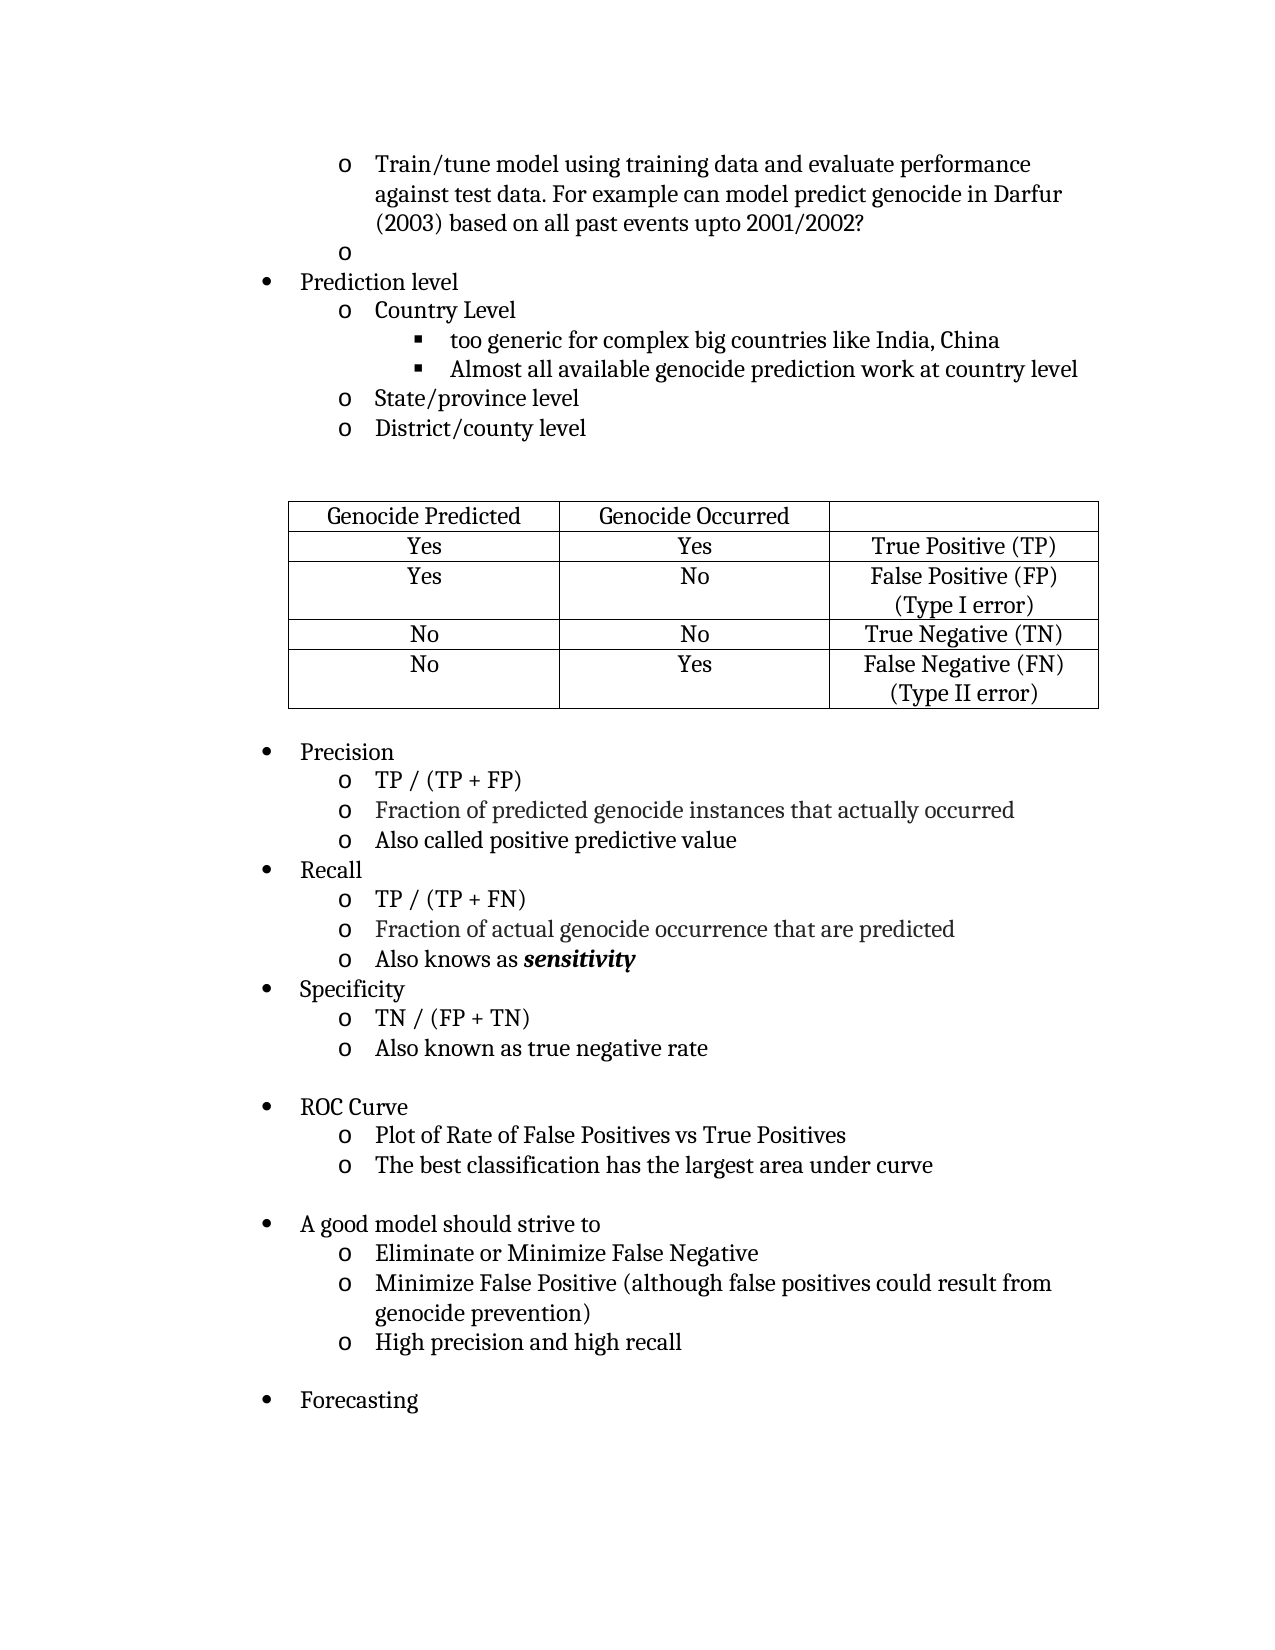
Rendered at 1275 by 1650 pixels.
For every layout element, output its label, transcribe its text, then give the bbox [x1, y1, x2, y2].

list Prediction level [262, 267, 1087, 296]
list too generic for complex big countries like India, China [412, 326, 1087, 355]
table_header [830, 502, 1098, 531]
list Also known as true negative rate [337, 1034, 1087, 1064]
list Fraction of actual genocide occurrence that are predicted [337, 915, 1087, 945]
table_cell No [560, 620, 829, 649]
table_cell Yes [289, 532, 559, 561]
list Almost all available genocide prediction work at country level [412, 355, 1087, 384]
table_cell No [289, 650, 559, 708]
list Train/tune model using training data and evaluate performance against test data. For example can model predict genocide in Darfur (2003) based on all past events upto 2001/2002? [337, 150, 1087, 237]
list TP / (TP + FP) [337, 766, 1087, 796]
table_header Genocide Predicted [289, 502, 559, 531]
list A good model should strive to [262, 1210, 1087, 1239]
list Plot of Rate of False Positives vs True Positives [337, 1121, 1087, 1151]
table_cell False Negative (FN) (Type II error) [830, 650, 1098, 708]
table_cell True Positive (TP) [830, 532, 1098, 561]
list District/county level [337, 414, 1087, 444]
list Forecasting [262, 1386, 1087, 1415]
list Eliminate or Minimize False Negative [337, 1239, 1087, 1269]
table_cell No [560, 562, 829, 619]
table_cell True Negative (TN) [830, 620, 1098, 649]
list State/province level [337, 384, 1087, 414]
list ROC Curve [262, 1092, 1087, 1121]
list Fraction of predicted genocide instances that actually occurred [337, 796, 1087, 826]
table_cell No [289, 620, 559, 649]
list The best classification has the largest area under curve [337, 1151, 1087, 1181]
table_cell False Positive (FP) (Type I error) [830, 562, 1098, 619]
table_cell Yes [289, 562, 559, 619]
list TN / (FP + TN) [337, 1004, 1087, 1034]
list Specificity [262, 975, 1087, 1004]
table_header Genocide Occurred [560, 502, 829, 531]
list Also knows as sensitivity [337, 945, 1087, 975]
table_cell Yes [560, 532, 829, 561]
table_cell Yes [560, 650, 829, 708]
list Precision [262, 737, 1087, 766]
list Minimize False Positive (although false positives could result from genocide prevention) [337, 1269, 1087, 1327]
list High precision and high recall [337, 1327, 1087, 1357]
list Also called positive predictive value [337, 826, 1087, 856]
list Country Level [337, 296, 1087, 326]
list TP / (TP + FN) [337, 885, 1087, 915]
list Recall [262, 856, 1087, 885]
